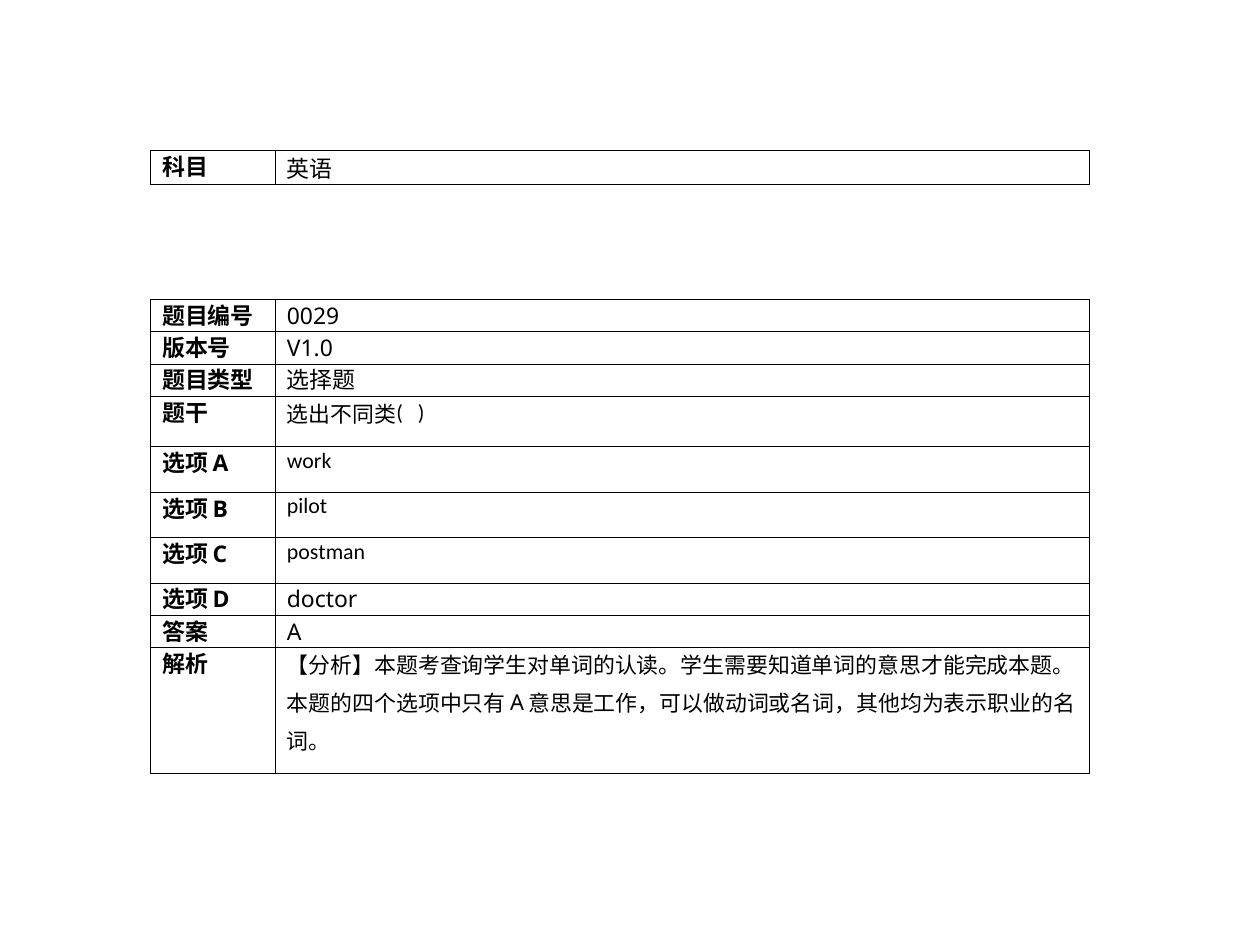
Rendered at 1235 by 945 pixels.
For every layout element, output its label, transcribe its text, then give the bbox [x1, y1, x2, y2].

table_cell doctor [276, 584, 1089, 615]
table_header 题目编号 [151, 300, 275, 331]
table_header 0029 [276, 300, 1089, 331]
table_cell 选项D [151, 584, 275, 615]
table_cell 解析 [151, 648, 275, 773]
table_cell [276, 648, 1089, 773]
table_cell 题目类型 [151, 365, 275, 396]
table_cell 选项C [151, 538, 275, 582]
table_cell 选项B [151, 493, 275, 537]
table_cell 答案 [151, 616, 275, 647]
table_cell postman [276, 538, 1089, 582]
table_cell 选出不同类( ) [276, 397, 1089, 446]
table_cell 英语 [276, 151, 1089, 184]
table_cell A [276, 616, 1089, 647]
table_cell V1.0 [276, 332, 1089, 363]
table_cell 版本号 [151, 332, 275, 363]
table_cell 选项A [151, 447, 275, 492]
table_cell pilot [276, 493, 1089, 537]
table_cell 题干 [151, 397, 275, 446]
table_cell 选择题 [276, 365, 1089, 396]
table_cell 科目 [151, 151, 275, 184]
table_cell work [276, 447, 1089, 492]
